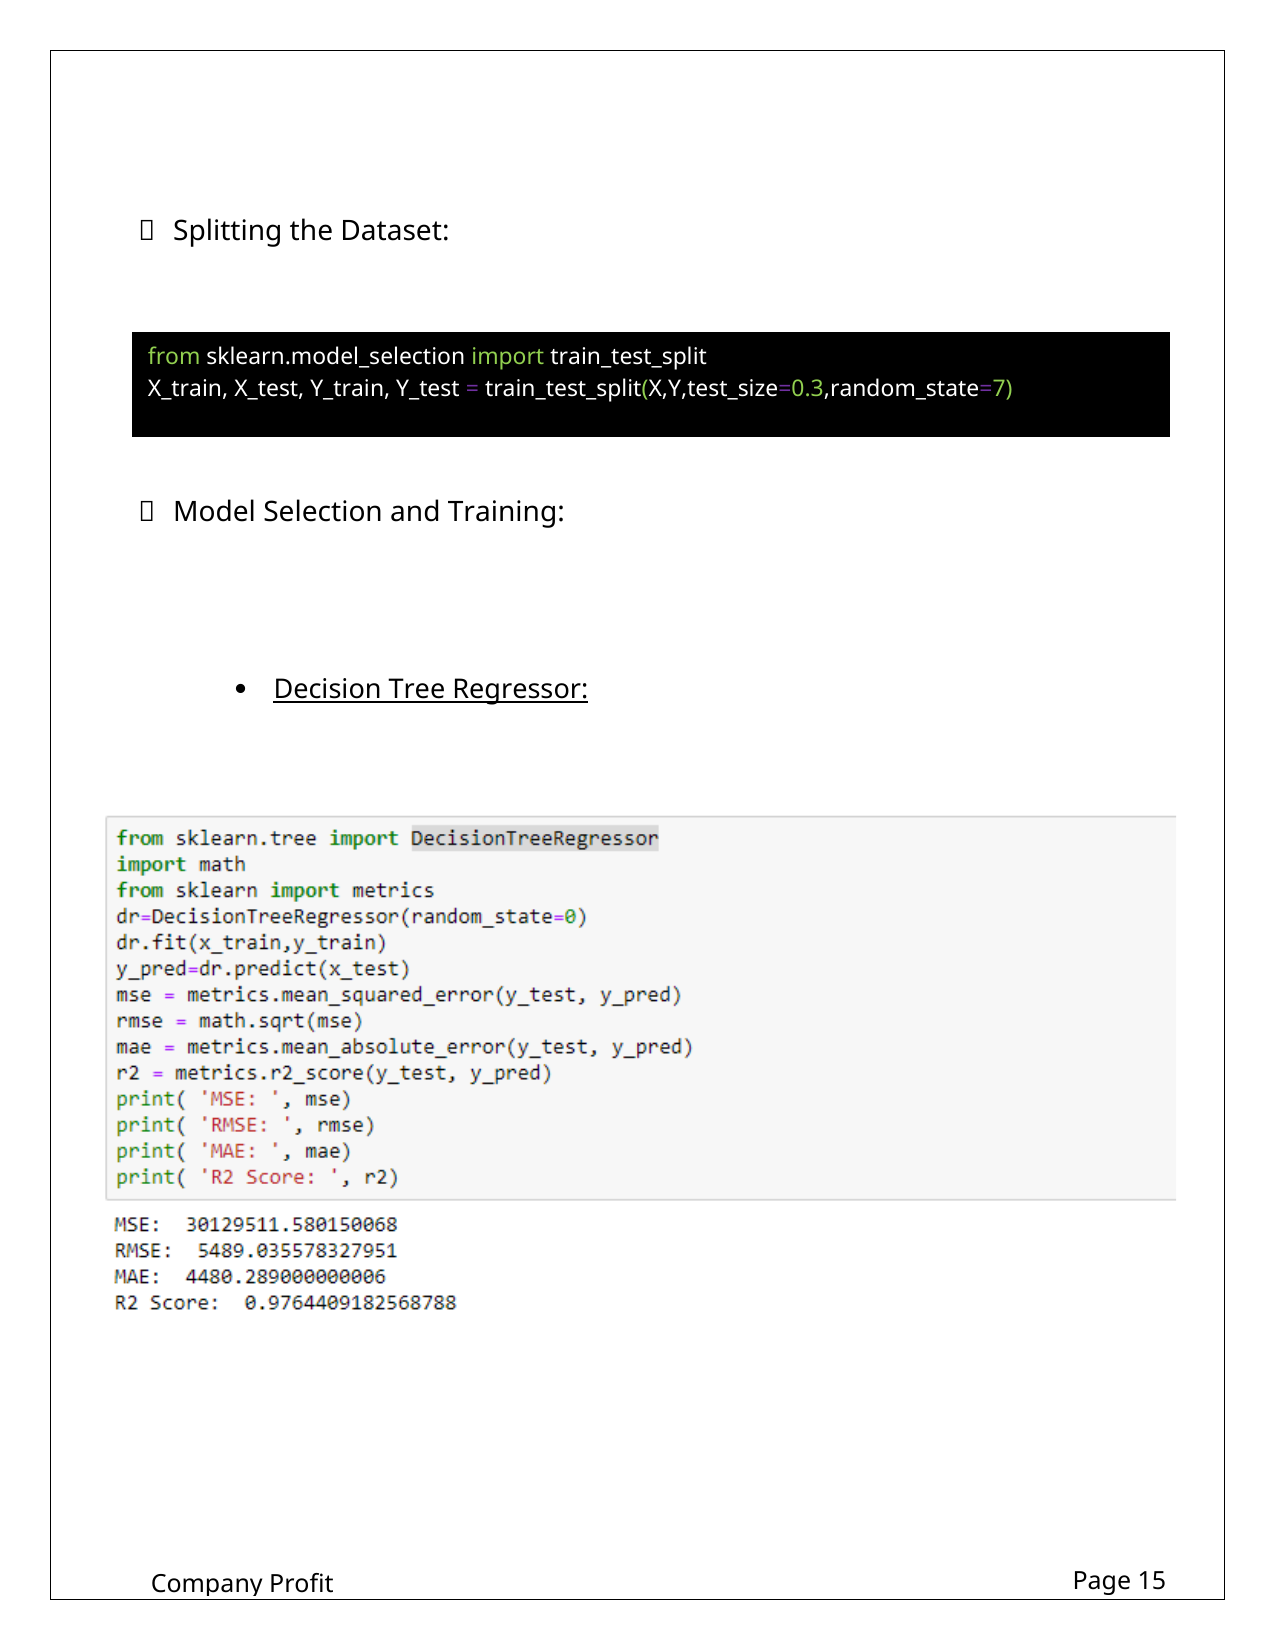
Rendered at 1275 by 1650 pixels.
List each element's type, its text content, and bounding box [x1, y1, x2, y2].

subtitle Splitting the Dataset: [138, 211, 1198, 249]
picture [98, 810, 1177, 1325]
subtitle Model Selection and Training: [138, 491, 1198, 529]
subtitle Decision Tree Regressor: [236, 670, 1198, 707]
